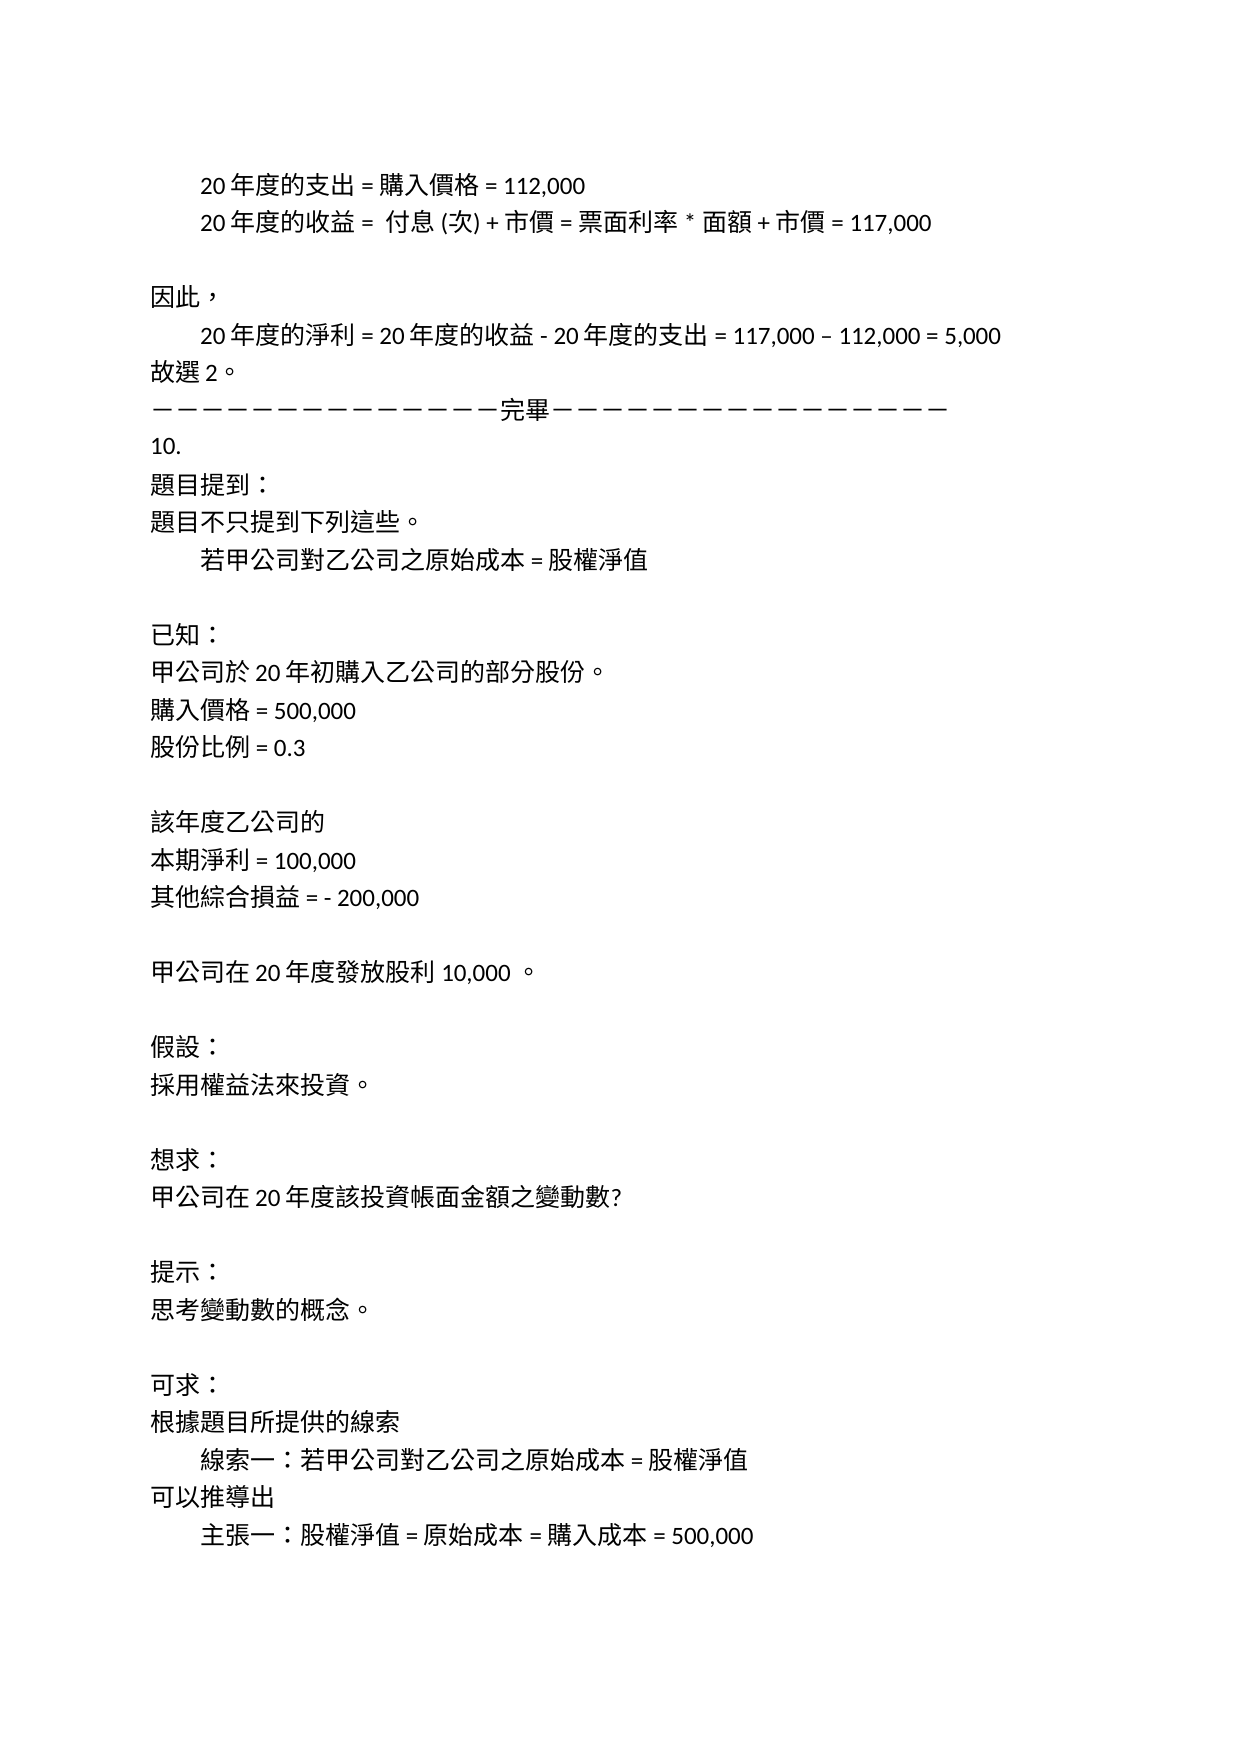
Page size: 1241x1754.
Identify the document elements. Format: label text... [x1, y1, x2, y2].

text 線索一：若甲公司對乙公司之原始成本 = 股權淨值 [150, 1439, 1090, 1477]
text 可以推導出 [150, 1477, 1090, 1514]
text 購入價格 = 500,000 [150, 689, 1090, 727]
text 甲公司在20年度該投資帳面金額之變動數? [150, 1177, 1090, 1214]
text 甲公司於20年初購入乙公司的部分股份。 [150, 652, 1090, 689]
text 根據題目所提供的線索 [150, 1402, 1090, 1439]
text 假設： [150, 1027, 1090, 1064]
text 甲公司在20年度發放股利 10,000 。 [150, 952, 1090, 989]
text 其他綜合損益 = - 200,000 [150, 877, 1090, 914]
text 題目提到： [150, 464, 1090, 502]
text 主張一：股權淨值 = 原始成本 = 購入成本 = 500,000 [150, 1514, 1090, 1552]
text 本期淨利 = 100,000 [150, 839, 1090, 877]
text 已知： [150, 614, 1090, 652]
text －－－－－－－－－－－－－－完畢－－－－－－－－－－－－－－－－ [150, 389, 1090, 427]
text 故選2。 [150, 352, 1090, 389]
text 採用權益法來投資。 [150, 1064, 1090, 1102]
text 20年度的收益 = 付息 (次) + 市價 = 票面利率 * 面額 + 市價 = 117,000 [200, 202, 1090, 239]
text 想求： [150, 1139, 1090, 1177]
text 思考變動數的概念。 [150, 1289, 1090, 1327]
text 可求： [150, 1364, 1090, 1402]
text 20年度的淨利 = 20年度的收益 - 20年度的支出 = 117,000 – 112,000 = 5,000 [200, 314, 1090, 352]
text 該年度乙公司的 [150, 802, 1090, 839]
text 若甲公司對乙公司之原始成本 = 股權淨值 [150, 539, 1090, 577]
text 20年度的支出 = 購入價格 = 112,000 [200, 164, 1090, 202]
text 提示： [150, 1252, 1090, 1289]
text 題目不只提到下列這些。 [150, 502, 1090, 539]
text 股份比例 = 0.3 [150, 727, 1090, 764]
text 10. [150, 427, 1090, 464]
text 因此， [150, 277, 1090, 314]
